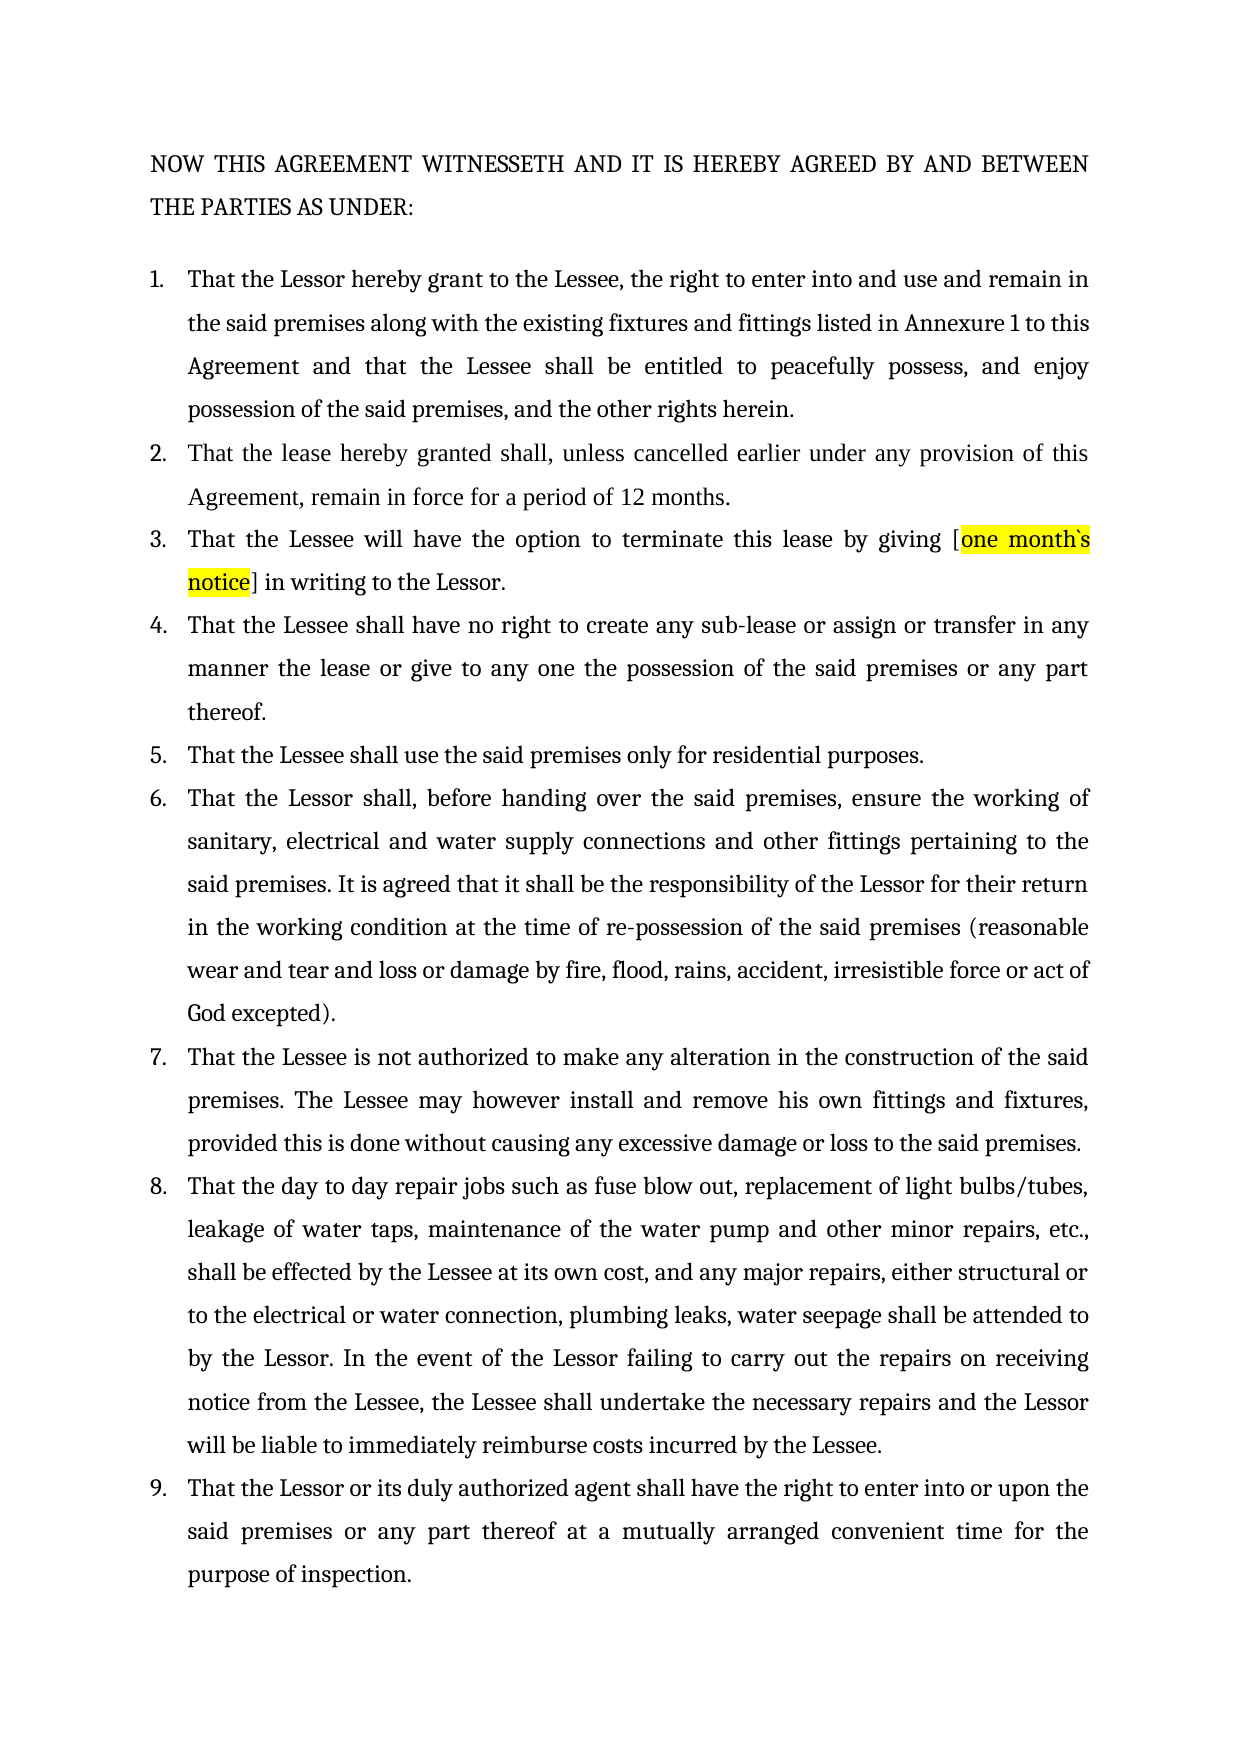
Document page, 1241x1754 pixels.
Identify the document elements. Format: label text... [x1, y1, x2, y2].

list That the Lessee shall use the said premises only for residential purposes. [150, 741, 1090, 769]
list That the day to day repair jobs such as fuse blow out, replacement of light bulbs/tubes, leakage of water taps, maintenance of the water pump and other minor repairs, etc., shall be effected by the Lessee at its own cost, and any major repairs, either structural or to the electrical or water connection, plumbing leaks, water seepage shall be attended to by the Lessor. In the event of the Lessor failing to carry out the repairs on receiving notice from the Lessee, the Lessee shall undertake the necessary repairs and the Lessor will be liable to immediately reimburse costs incurred by the Lessee. [150, 1172, 1090, 1459]
list That the Lessor hereby grant to the Lessee, the right to enter into and use and remain in the said premises along with the existing fixtures and fittings listed in Annexure 1 to this Agreement and that the Lessee shall be entitled to peacefully possess, and enjoy possession of the said premises, and the other rights herein. [150, 265, 1090, 423]
list That the Lessor shall, before handing over the said premises, ensure the working of sanitary, electrical and water supply connections and other fittings pertaining to the said premises. It is agreed that it shall be the responsibility of the Lessor for their return in the working condition at the time of re-possession of the said premises (reasonable wear and tear and loss or damage by fire, flood, rains, accident, irresistible force or act of God excepted). [150, 784, 1090, 1028]
text NOW THIS AGREEMENT WITNESSETH AND IT IS HEREBY AGREED BY AND BETWEEN THE PARTIES AS UNDER: [150, 150, 1090, 222]
list That the lease hereby granted shall, unless cancelled earlier under any provision of this Agreement, remain in force for a period of 12 months. [150, 438, 1090, 511]
list That the Lessee will have the option to terminate this lease by giving [one month`s notice] in writing to the Lessor. [150, 525, 1090, 597]
list That the Lessee shall have no right to create any sub-lease or assign or transfer in any manner the lease or give to any one the possession of the said premises or any part thereof. [150, 611, 1090, 726]
list That the Lessee is not authorized to make any alteration in the construction of the said premises. The Lessee may however install and remove his own fittings and fixtures, provided this is done without causing any excessive damage or loss to the said premises. [150, 1042, 1090, 1157]
list That the Lessor or its duly authorized agent shall have the right to enter into or upon the said premises or any part thereof at a mutually arranged convenient time for the purpose of inspection. [150, 1474, 1090, 1589]
